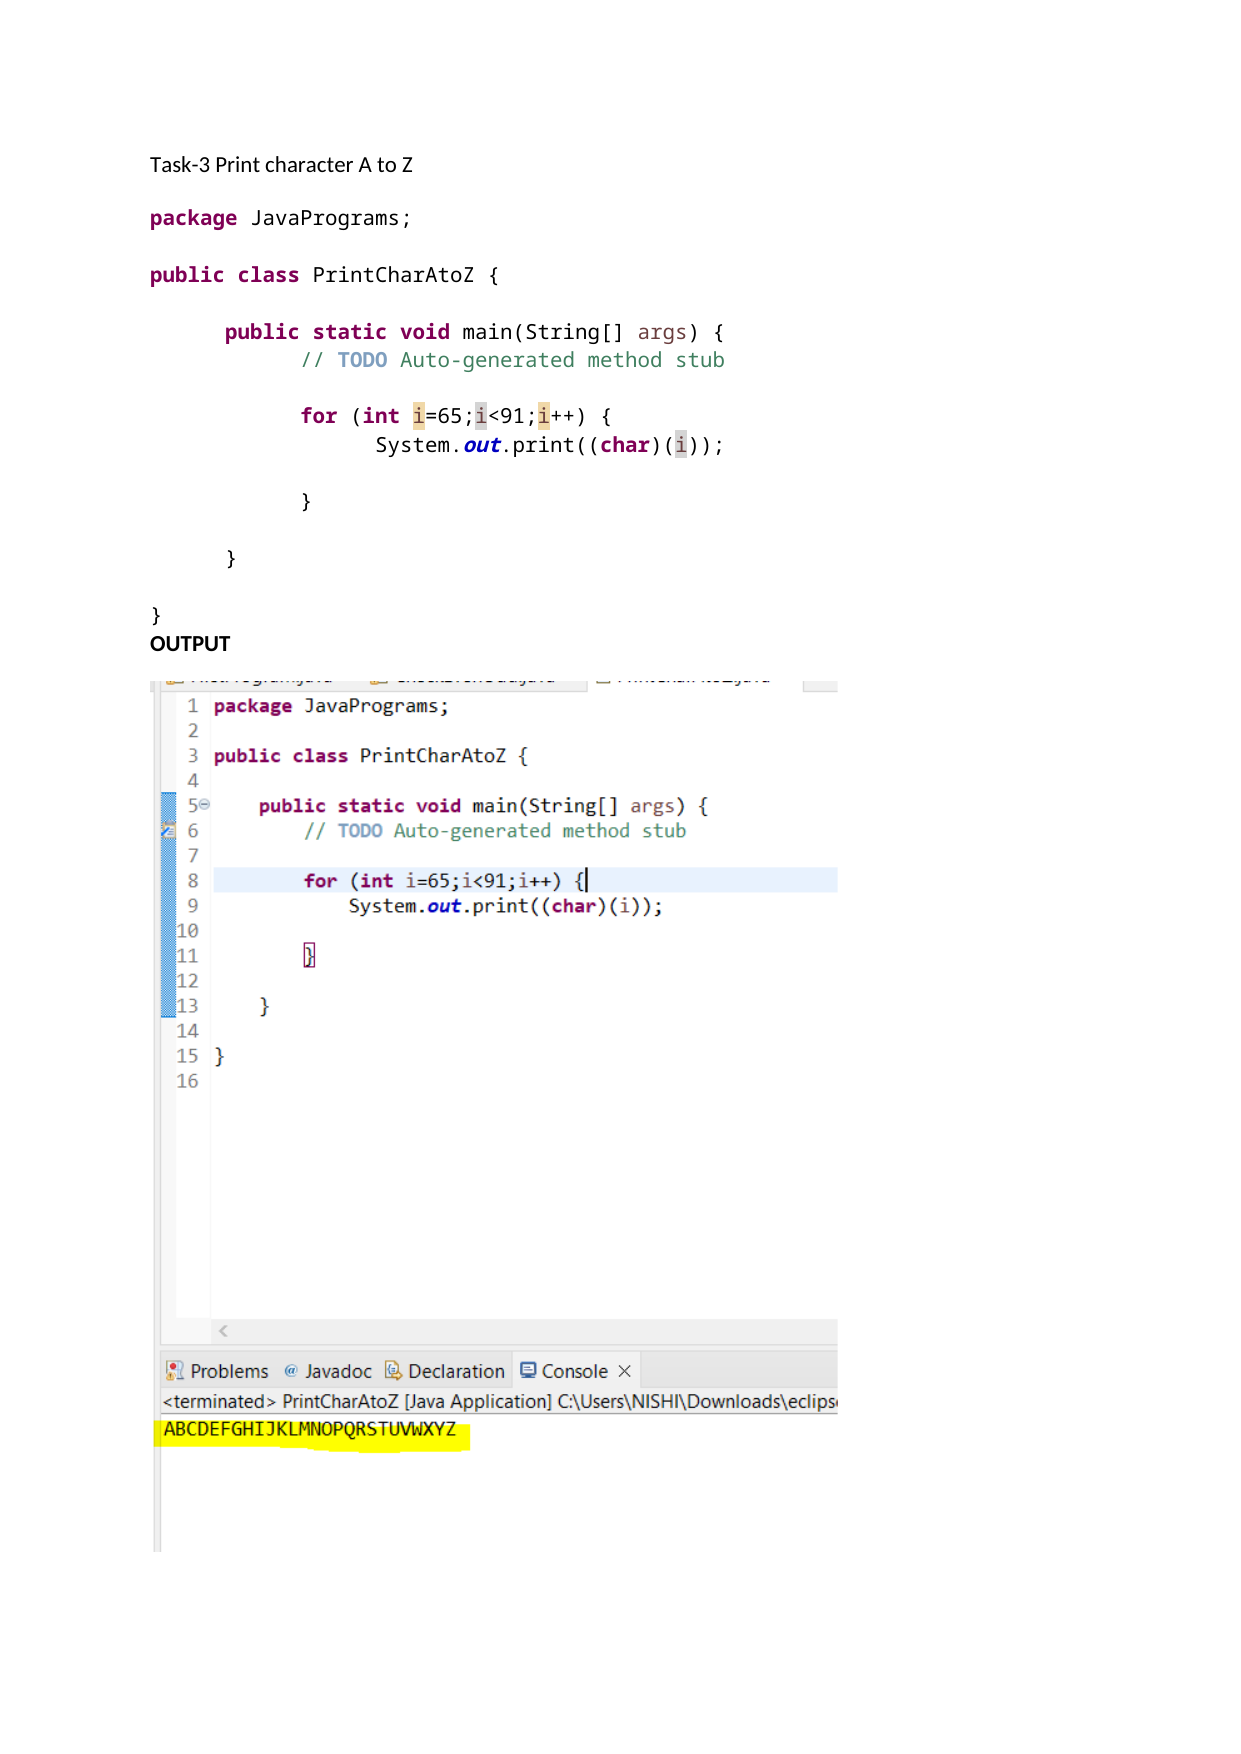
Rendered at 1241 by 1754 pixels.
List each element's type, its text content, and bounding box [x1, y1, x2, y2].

text System.out.print((char)(i)); [687, 430, 1090, 458]
text } [150, 600, 1090, 629]
text // TODO Auto-generated method stub [150, 345, 1090, 374]
text } [150, 487, 1090, 515]
text public static void main(String[] args) { [150, 317, 1090, 345]
text } [150, 543, 1090, 572]
text for (int i=65;i<91;i++) { [550, 402, 1090, 430]
text OUTPUT [150, 629, 1090, 657]
text for (int i=65;i<91;i++) { [150, 402, 413, 430]
text package JavaPrograms; [150, 203, 1090, 231]
text System.out.print((char)(i)); [150, 430, 675, 458]
text Task-3 Print character A to Z [150, 150, 1090, 178]
picture [150, 681, 838, 1552]
text public class PrintCharAtoZ { [150, 260, 1090, 288]
